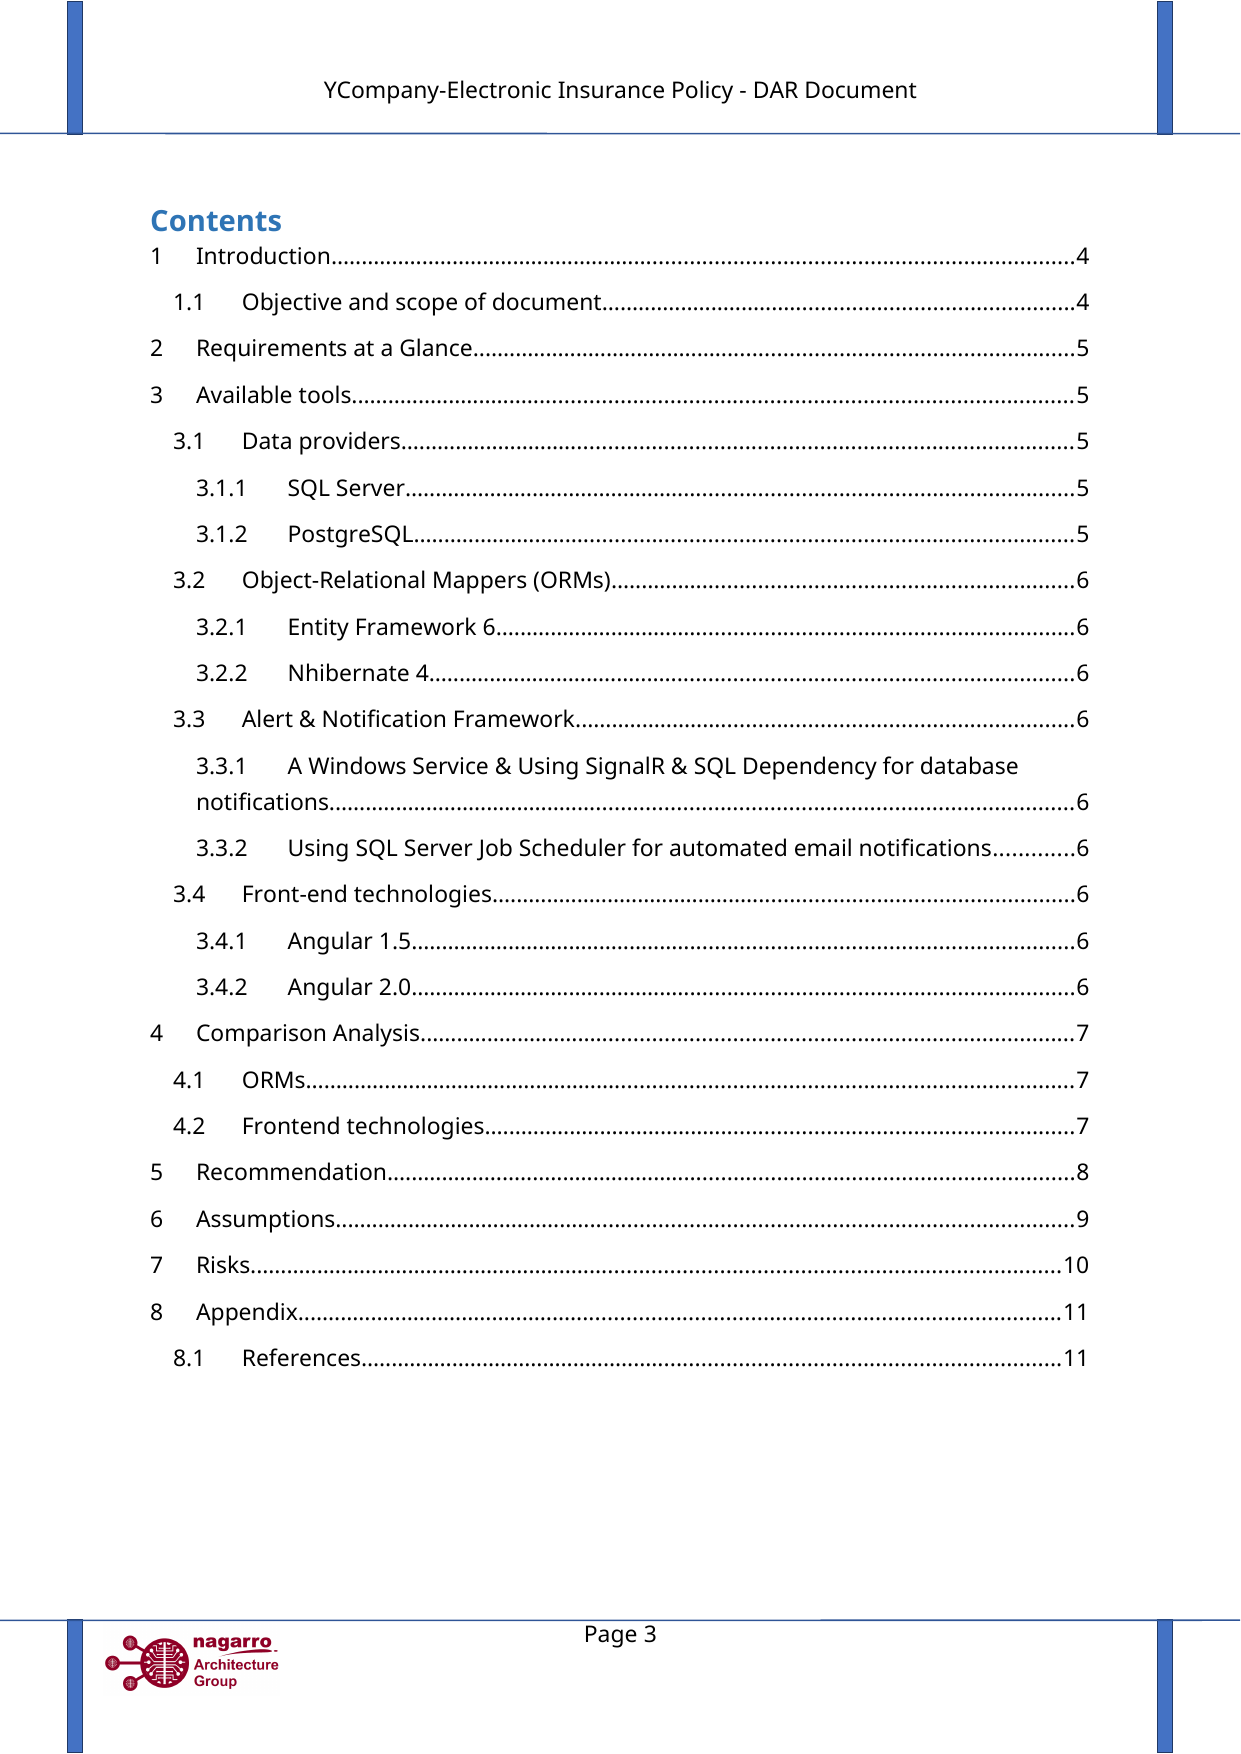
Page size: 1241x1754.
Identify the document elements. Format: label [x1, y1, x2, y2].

picture [102, 1622, 281, 1696]
